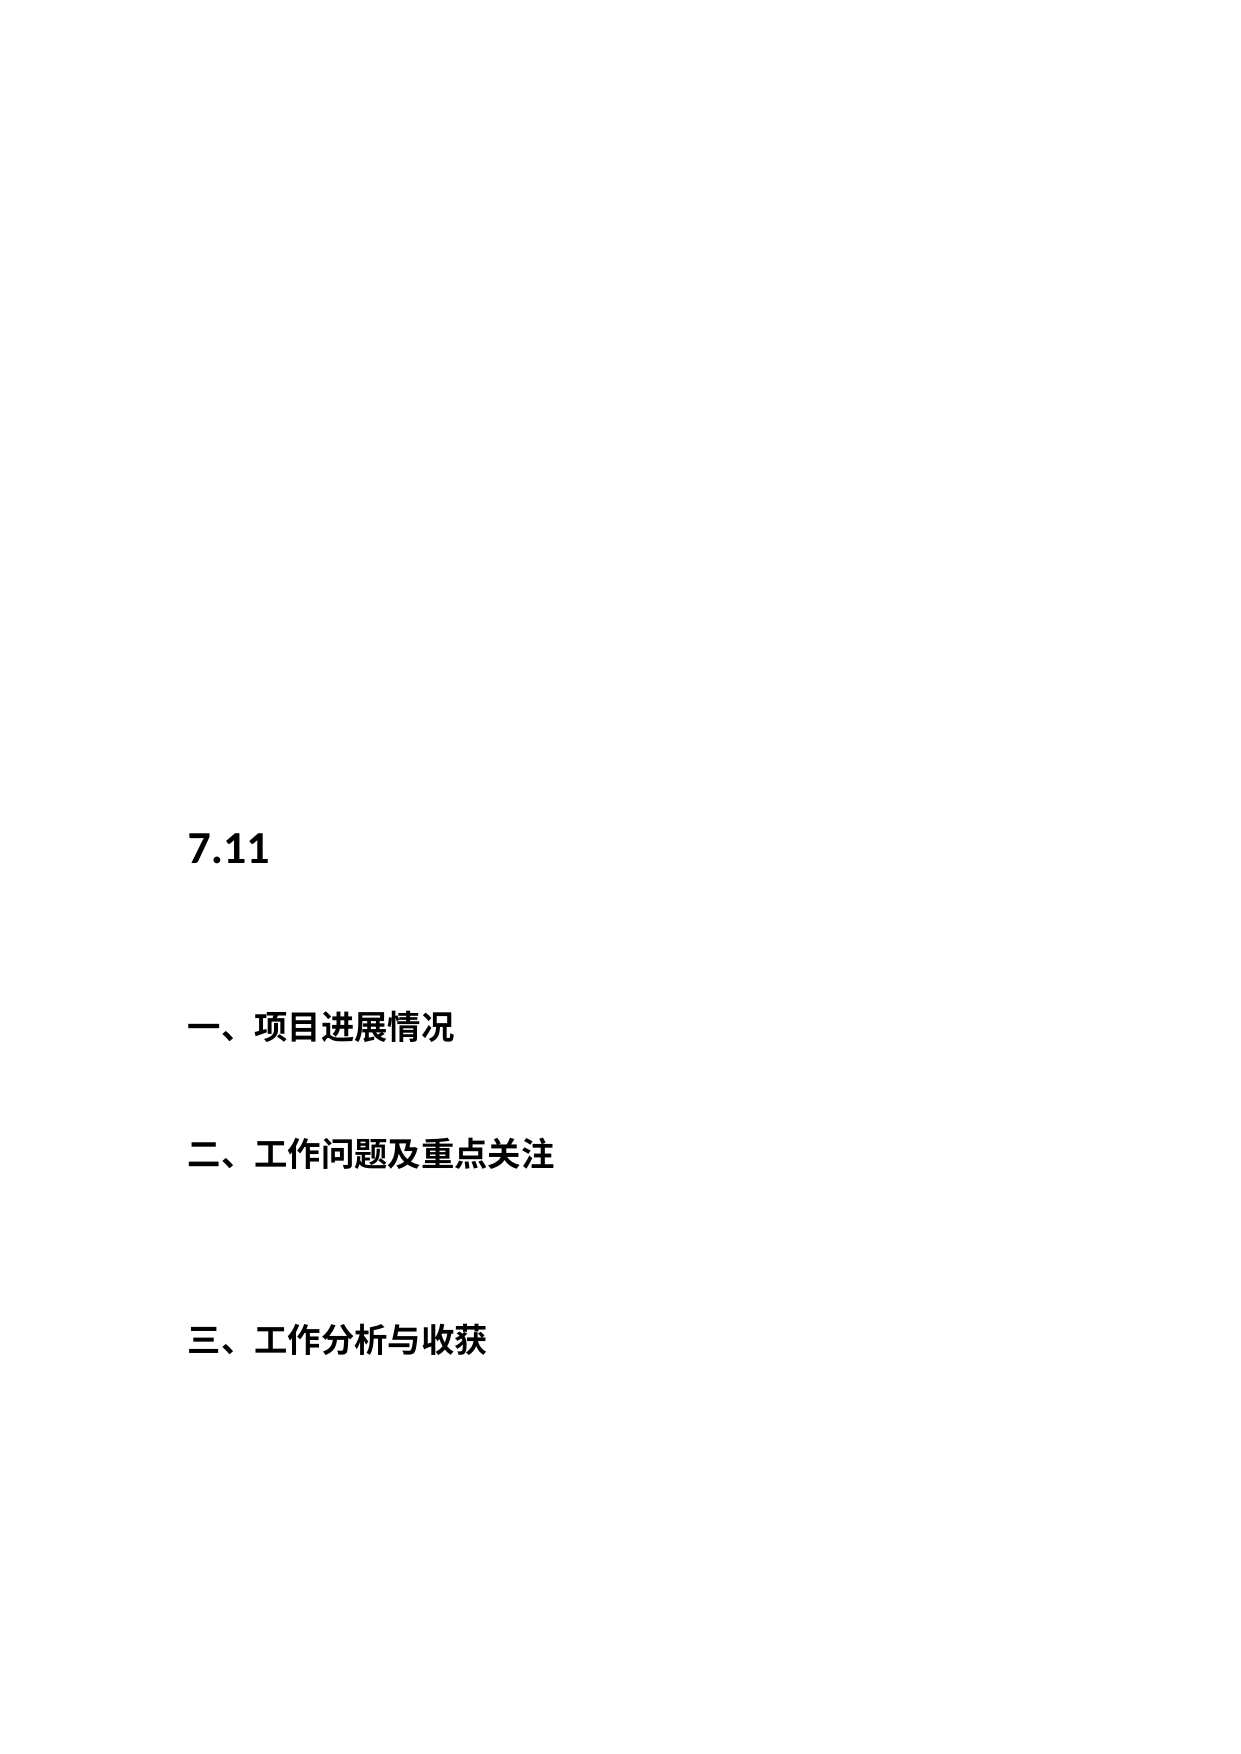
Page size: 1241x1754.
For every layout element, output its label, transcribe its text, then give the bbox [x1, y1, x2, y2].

subtitle 项目进展情况 [187, 992, 1053, 1057]
subtitle 工作分析与收获 [187, 1306, 1053, 1371]
subtitle 7.11 [187, 815, 1053, 880]
subtitle 工作问题及重点关注 [187, 1119, 1053, 1184]
